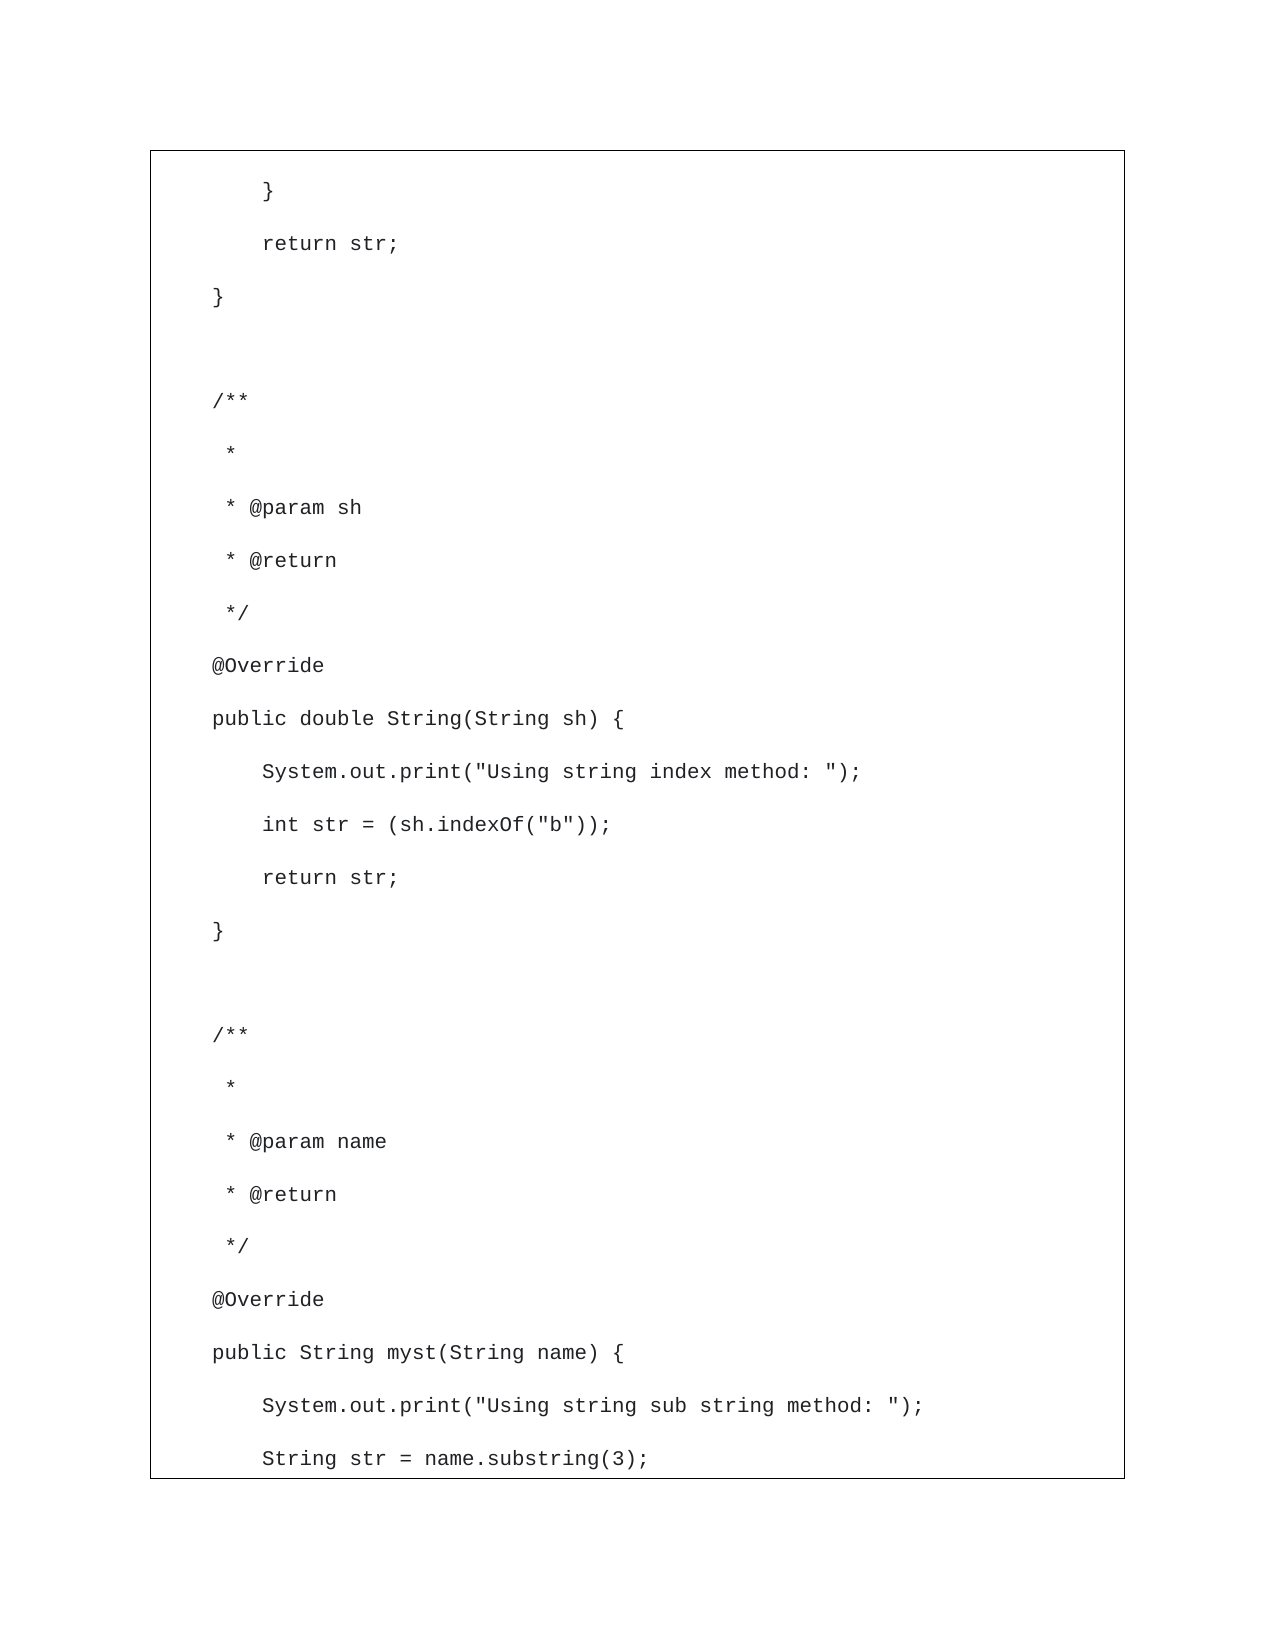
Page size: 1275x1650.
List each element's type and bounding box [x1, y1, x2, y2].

table_header [151, 151, 1124, 1478]
